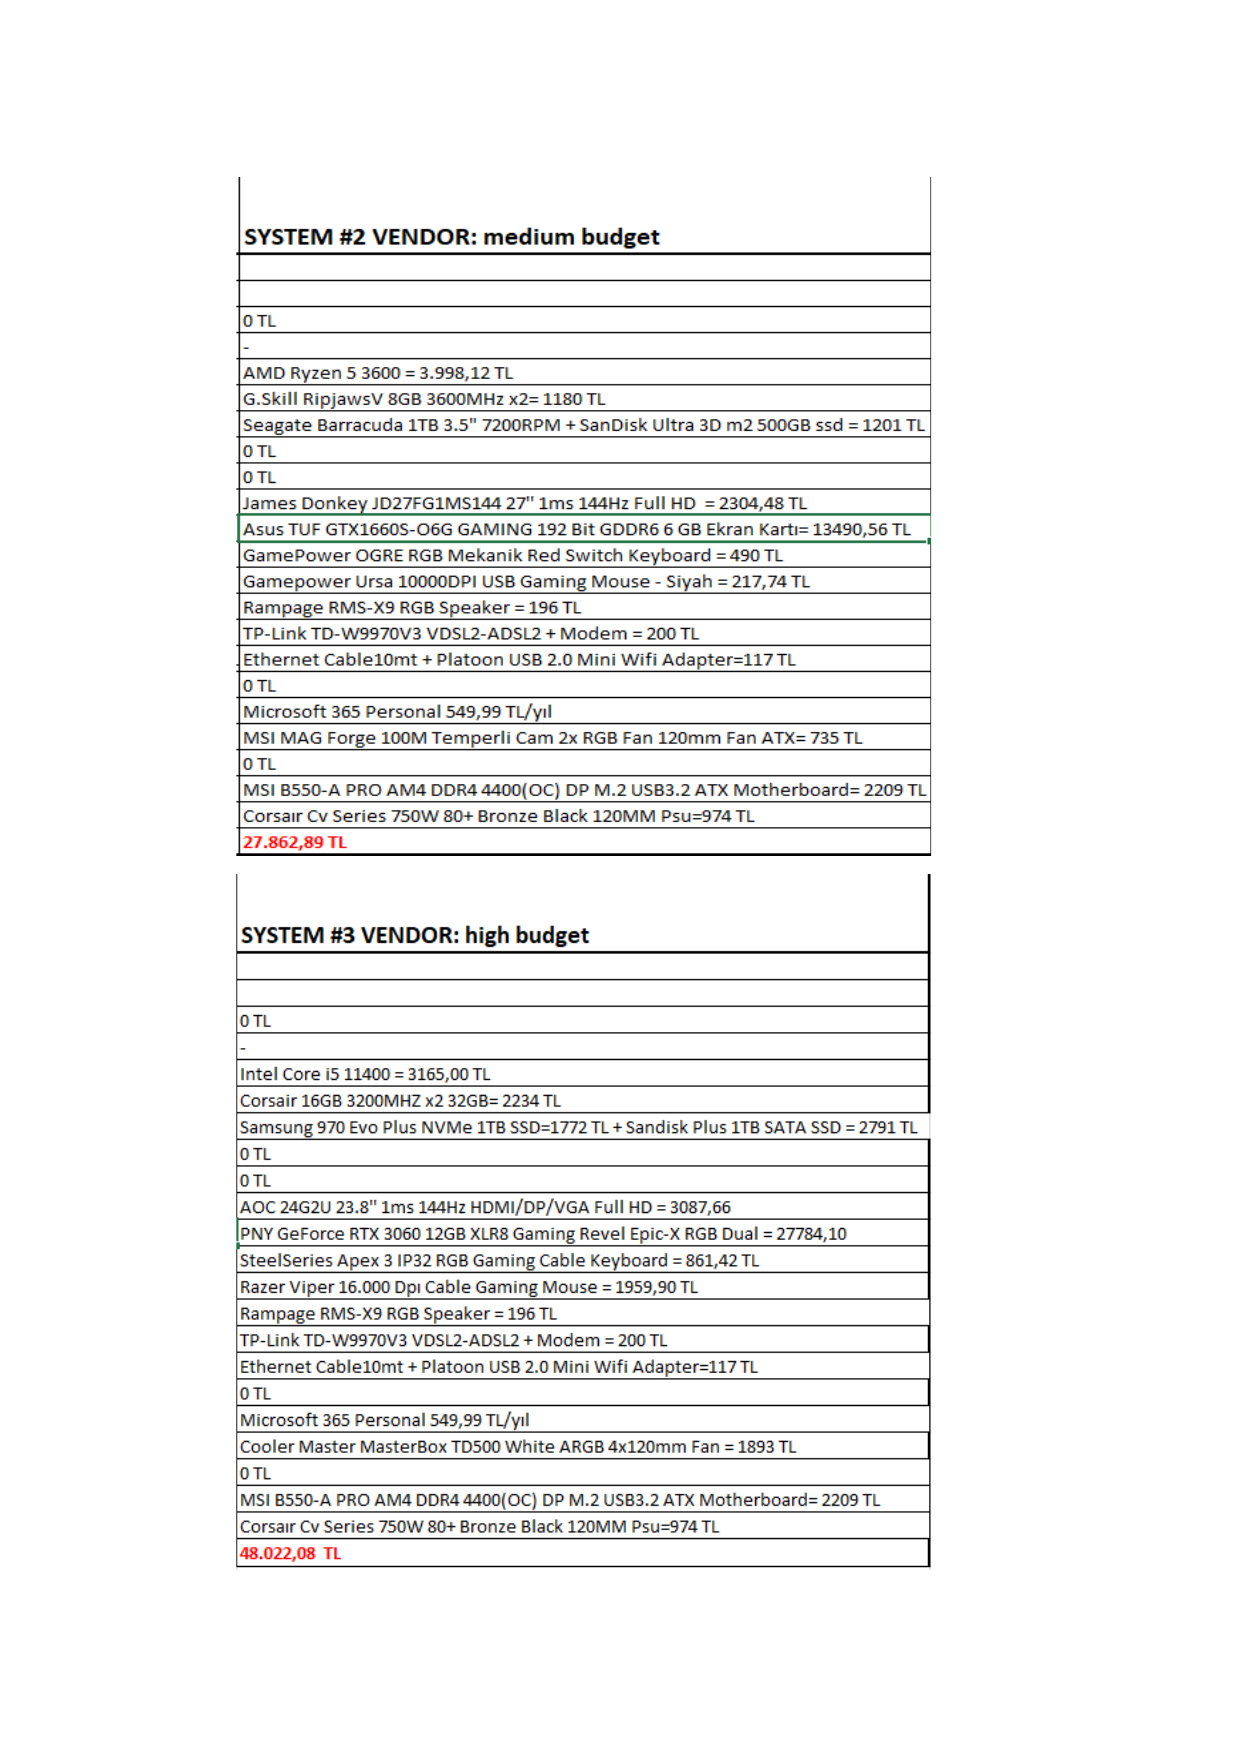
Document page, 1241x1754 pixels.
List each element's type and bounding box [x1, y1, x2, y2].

picture [236, 177, 932, 856]
picture [236, 874, 932, 1570]
